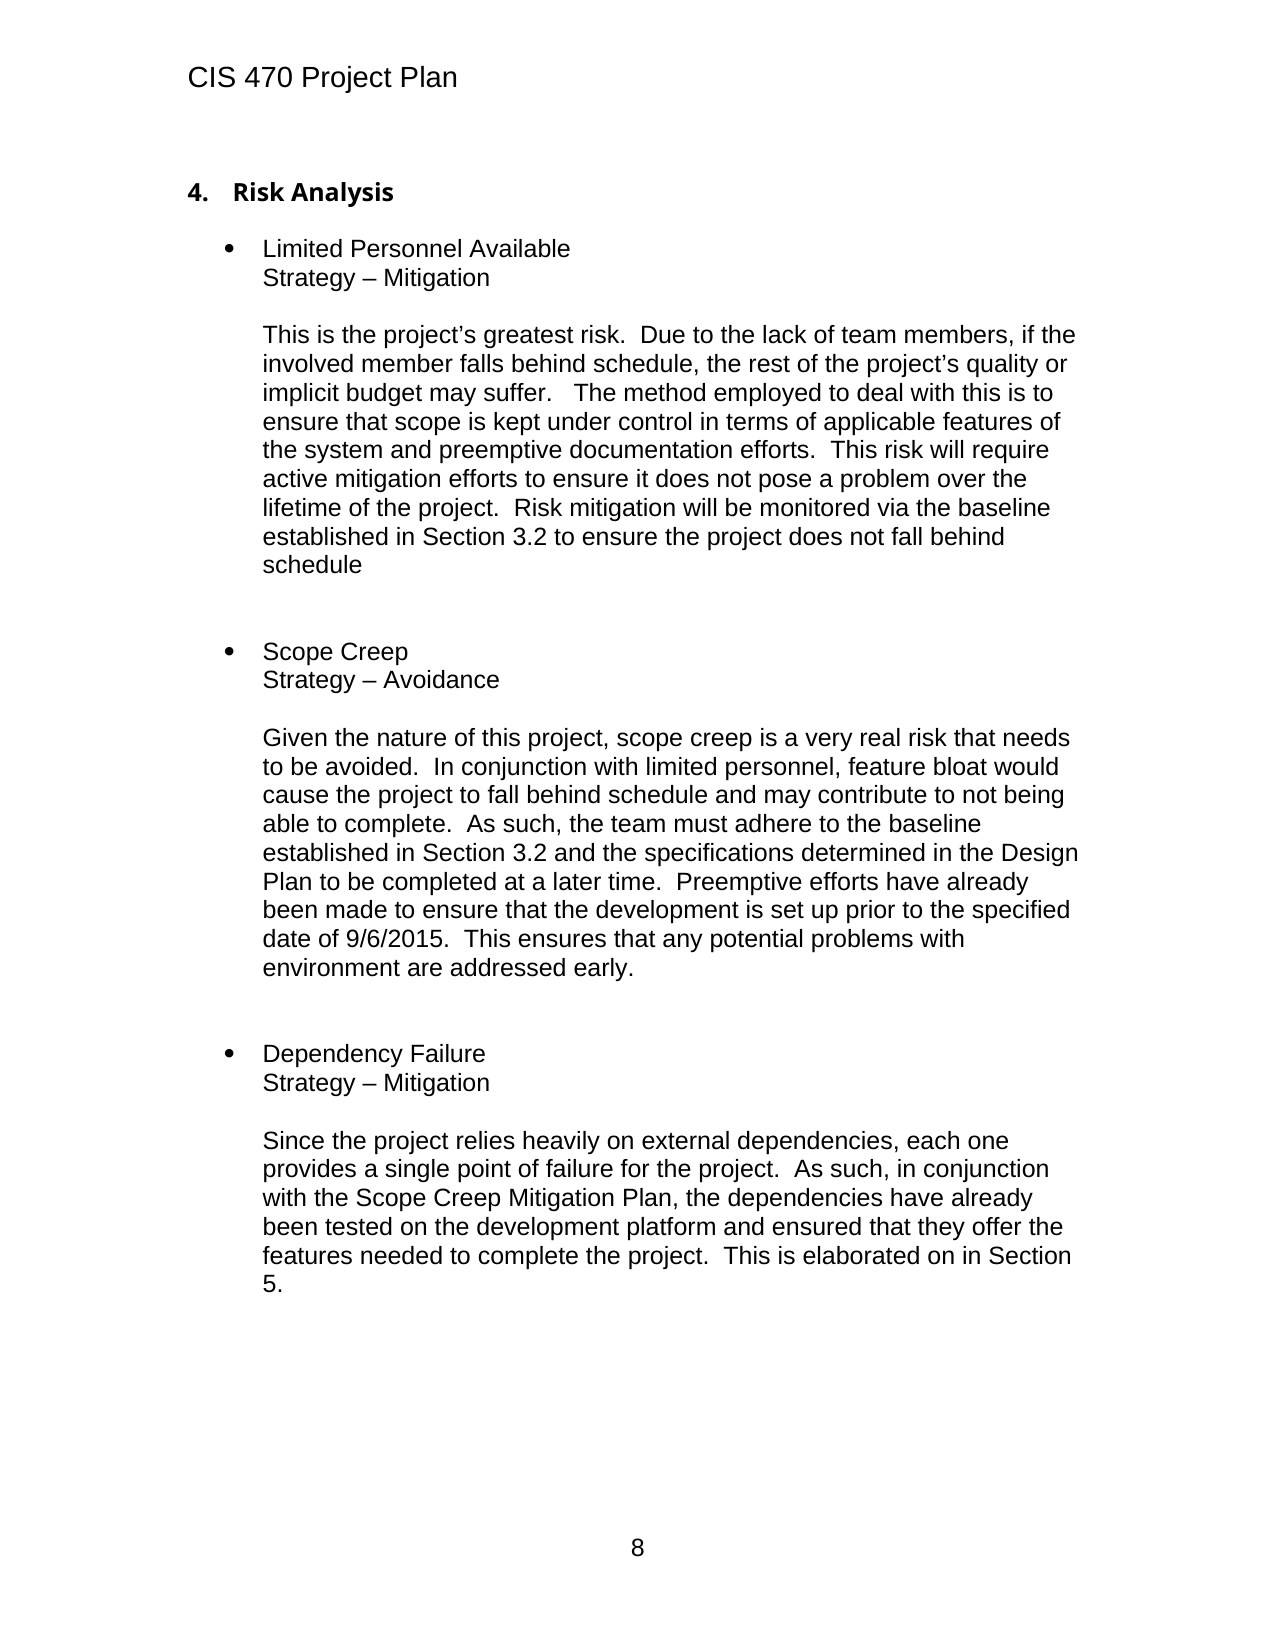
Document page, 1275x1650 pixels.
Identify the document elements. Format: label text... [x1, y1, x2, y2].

subtitle Risk Analysis [187, 175, 1087, 209]
list Dependency Failure Strategy – Mitigation Since the project relies heavily on external dependencies, each one provides a single point of failure for the project. As such, in conjunction with the Scope Creep Mitigation Plan, the dependencies have already been tested on the development platform and ensured that they offer the features needed to complete the project. This is elaborated on in Section 5. [225, 1039, 1087, 1327]
list Limited Personnel Available Strategy – Mitigation This is the project’s greatest risk. Due to the lack of team members, if the involved member falls behind schedule, the rest of the project’s quality or implicit budget may suffer. The method employed to deal with this is to ensure that scope is kept under control in terms of applicable features of the system and preemptive documentation efforts. This risk will require active mitigation efforts to ensure it does not pose a problem over the lifetime of the project. Risk mitigation will be monitored via the baseline established in Section 3.2 to ensure the project does not fall behind schedule [225, 234, 1087, 637]
list Scope Creep Strategy – Avoidance Given the nature of this project, scope creep is a very real risk that needs to be avoided. In conjunction with limited personnel, feature bloat would cause the project to fall behind schedule and may contribute to not being able to complete. As such, the team must adhere to the baseline established in Section 3.2 and the specifications determined in the Design Plan to be completed at a later time. Preemptive efforts have already been made to ensure that the development is set up prior to the specified date of 9/6/2015. This ensures that any potential problems with environment are addressed early. [225, 637, 1087, 1039]
